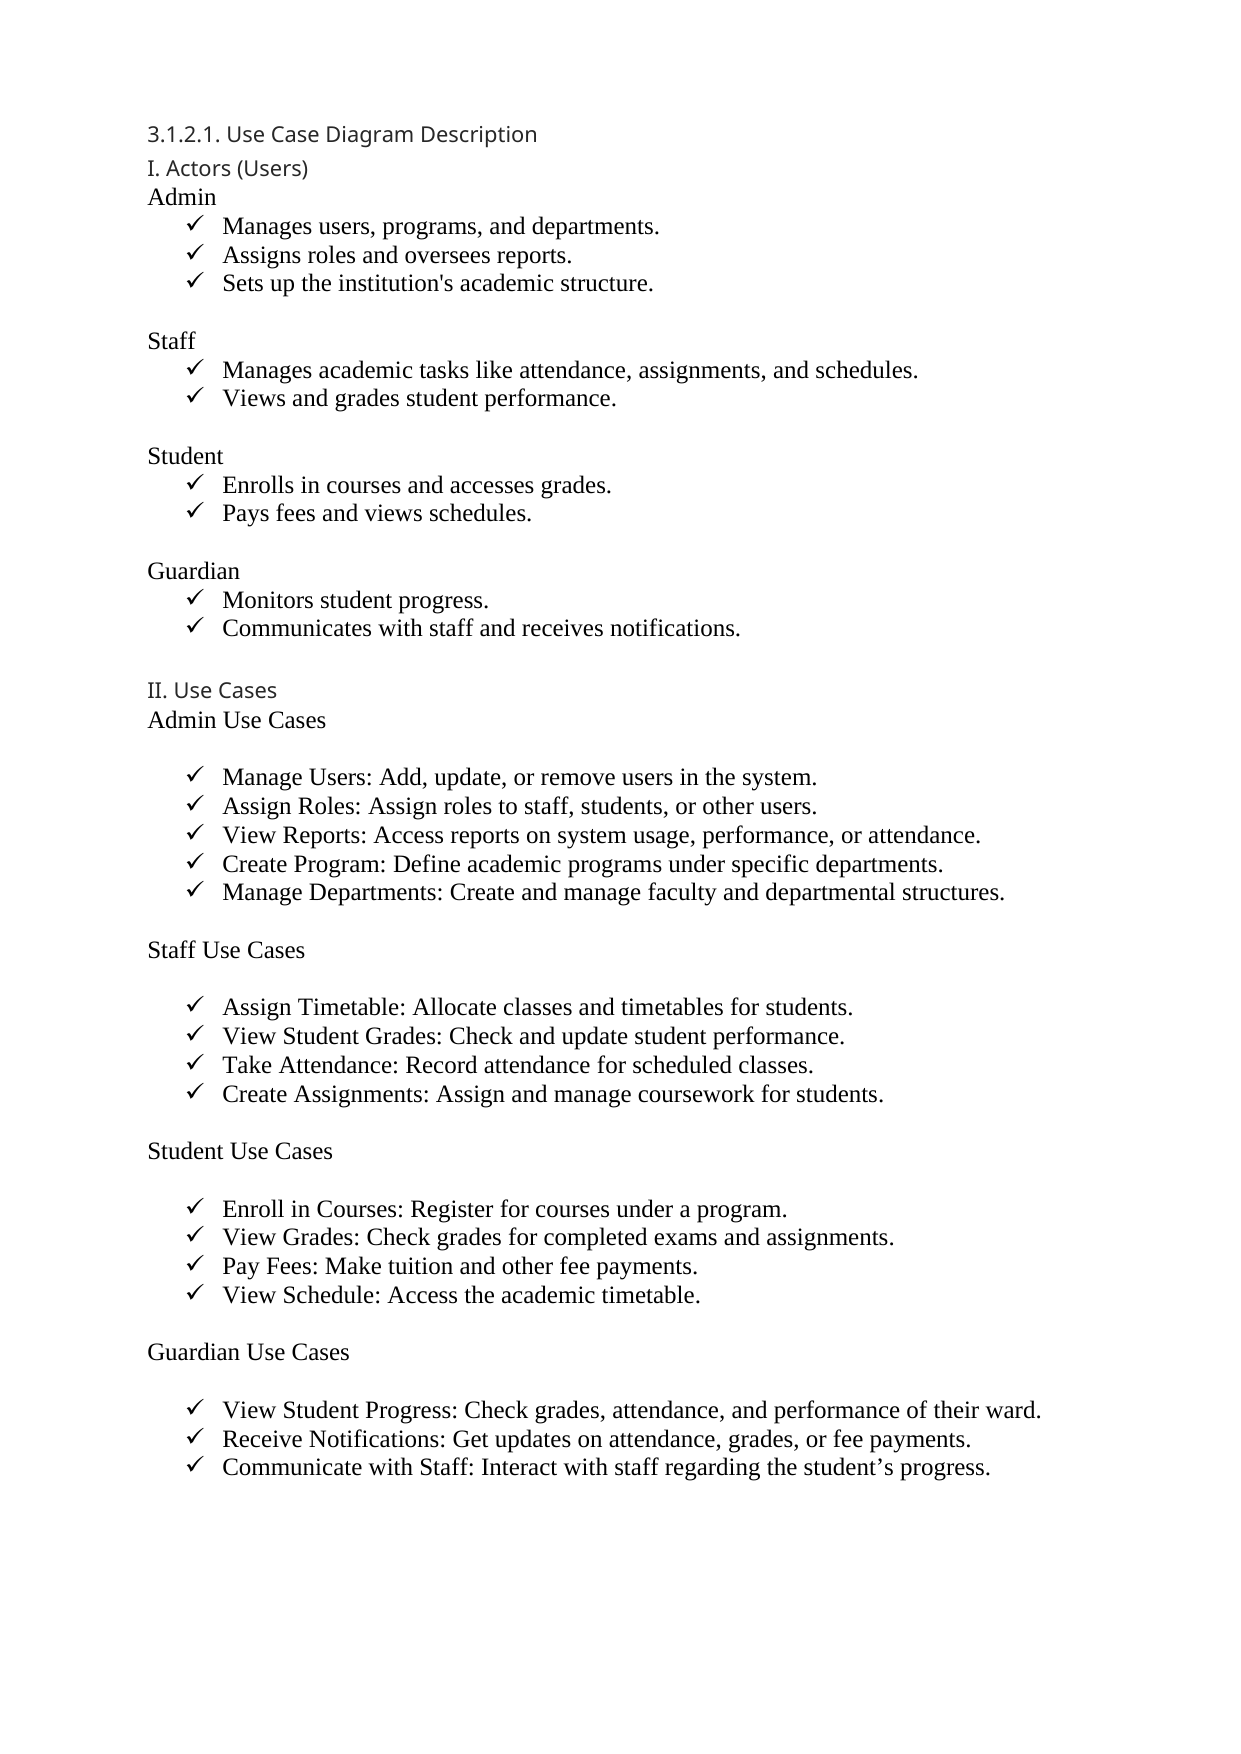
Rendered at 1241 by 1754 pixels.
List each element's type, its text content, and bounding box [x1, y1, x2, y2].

list View Student Grades: Check and update student performance. [184, 1021, 1093, 1050]
list View Schedule: Access the academic timetable. [184, 1280, 1093, 1309]
list View Student Progress: Check grades, attendance, and performance of their ward. [184, 1395, 1093, 1424]
list View Grades: Check grades for completed exams and assignments. [184, 1222, 1093, 1251]
text Student [147, 441, 1093, 470]
list Communicates with staff and receives notifications. [184, 613, 1093, 642]
list Sets up the institution's academic structure. [184, 268, 1093, 297]
subtitle 3.1.2.1. Use Case Diagram Description [147, 118, 1093, 148]
list Enroll in Courses: Register for courses under a program. [184, 1194, 1093, 1222]
list View Reports: Access reports on system usage, performance, or attendance. [184, 820, 1093, 849]
text Staff [147, 326, 1093, 355]
list Pays fees and views schedules. [184, 498, 1093, 527]
text Guardian Use Cases [147, 1337, 1093, 1366]
list Communicate with Staff: Interact with staff regarding the student’s progress. [184, 1452, 1093, 1481]
list Manage Departments: Create and manage faculty and departmental structures. [184, 877, 1093, 906]
text Guardian [147, 556, 1093, 585]
list Assigns roles and oversees reports. [184, 240, 1093, 268]
text Staff Use Cases [147, 935, 1093, 964]
list Create Assignments: Assign and manage coursework for students. [184, 1079, 1093, 1107]
subtitle I. Actors (Users) [147, 152, 1093, 182]
list Manage Users: Add, update, or remove users in the system. [184, 762, 1093, 791]
list Views and grades student performance. [184, 383, 1093, 412]
list Pay Fees: Make tuition and other fee payments. [184, 1251, 1093, 1280]
text Admin Use Cases [147, 705, 1093, 734]
text Admin [147, 182, 1093, 211]
list Manages academic tasks like attendance, assignments, and schedules. [184, 355, 1093, 383]
list Assign Timetable: Allocate classes and timetables for students. [184, 992, 1093, 1021]
text Student Use Cases [147, 1136, 1093, 1165]
subtitle II. Use Cases [147, 675, 1093, 705]
list Assign Roles: Assign roles to staff, students, or other users. [184, 791, 1093, 820]
list Monitors student progress. [184, 585, 1093, 613]
list Enrolls in courses and accesses grades. [184, 470, 1093, 498]
list Receive Notifications: Get updates on attendance, grades, or fee payments. [184, 1424, 1093, 1452]
list Take Attendance: Record attendance for scheduled classes. [184, 1050, 1093, 1079]
list Create Program: Define academic programs under specific departments. [184, 849, 1093, 877]
list Manages users, programs, and departments. [184, 211, 1093, 240]
